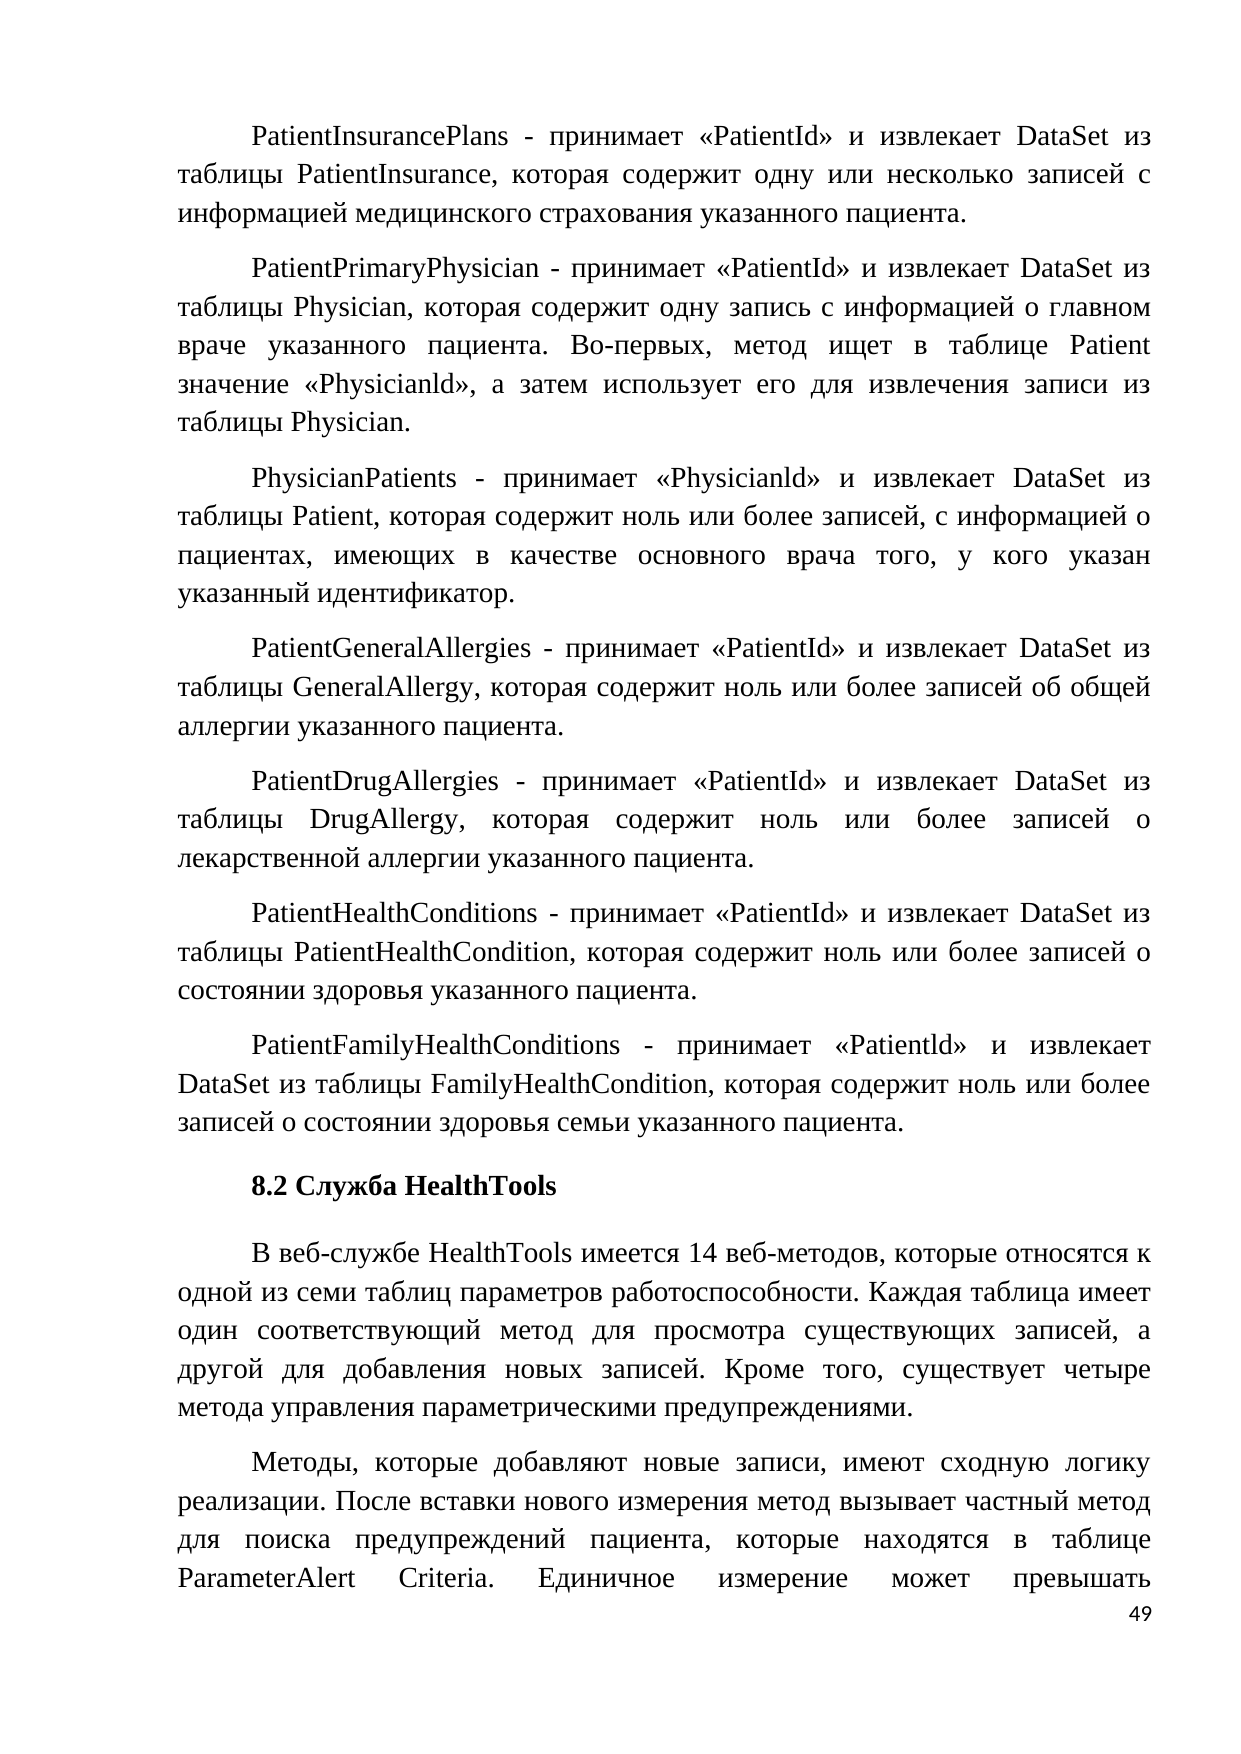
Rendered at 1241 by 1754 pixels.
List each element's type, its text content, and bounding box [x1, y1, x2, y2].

subtitle 8.2 Служба HealthTools [251, 1168, 1152, 1202]
text PhysicianPatients - принимает «Physicianld» и извлекает DataSet из таблицы Patient, которая содержит ноль или более записей, с информацией о пациентах, имеющих в качестве основного врача того, у кого указан указанный идентификатор. [177, 460, 1152, 609]
text PatientFamilyHealthConditions - принимает «Patientld» и извлекает DataSet из таблицы FamilyHealthCondition, которая содержит ноль или более записей о состоянии здоровья семьи указанного пациента. [177, 1027, 1152, 1138]
text PatientGeneralAllergies - принимает «PatientId» и извлекает DataSet из таблицы GeneralAllergy, которая содержит ноль или более записей об общей аллергии указанного пациента. [177, 631, 1152, 741]
text В веб-службе HealthTools имеется 14 веб-методов, которые относятся к одной из семи таблиц параметров работоспособности. Каждая таблица имеет один соответствующий метод для просмотра существующих записей, а другой для добавления новых записей. Кроме того, существует четыре метода управления параметрическими предупреждениями. [177, 1235, 1152, 1423]
text PatientPrimaryPhysician - принимает «PatientId» и извлекает DataSet из таблицы Physician, которая содержит одну запись с информацией о главном враче указанного пациента. Во-первых, метод ищет в таблице Patient значение «Physicianld», а затем использует его для извлечения записи из таблицы Physician. [177, 250, 1152, 438]
text PatientHealthConditions - принимает «PatientId» и извлекает DataSet из таблицы PatientHealthCondition, которая содержит ноль или более записей о состоянии здоровья указанного пациента. [177, 895, 1152, 1006]
text PatientDrugAllergies - принимает «PatientId» и извлекает DataSet из таблицы DrugAllergy, которая содержит ноль или более записей о лекарственной аллергии указанного пациента. [177, 763, 1152, 873]
text PatientInsurancePlans - принимает «PatientId» и извлекает DataSet из таблицы PatientInsurance, которая содержит одну или несколько записей с информацией медицинского страхования указанного пациента. [177, 118, 1152, 229]
